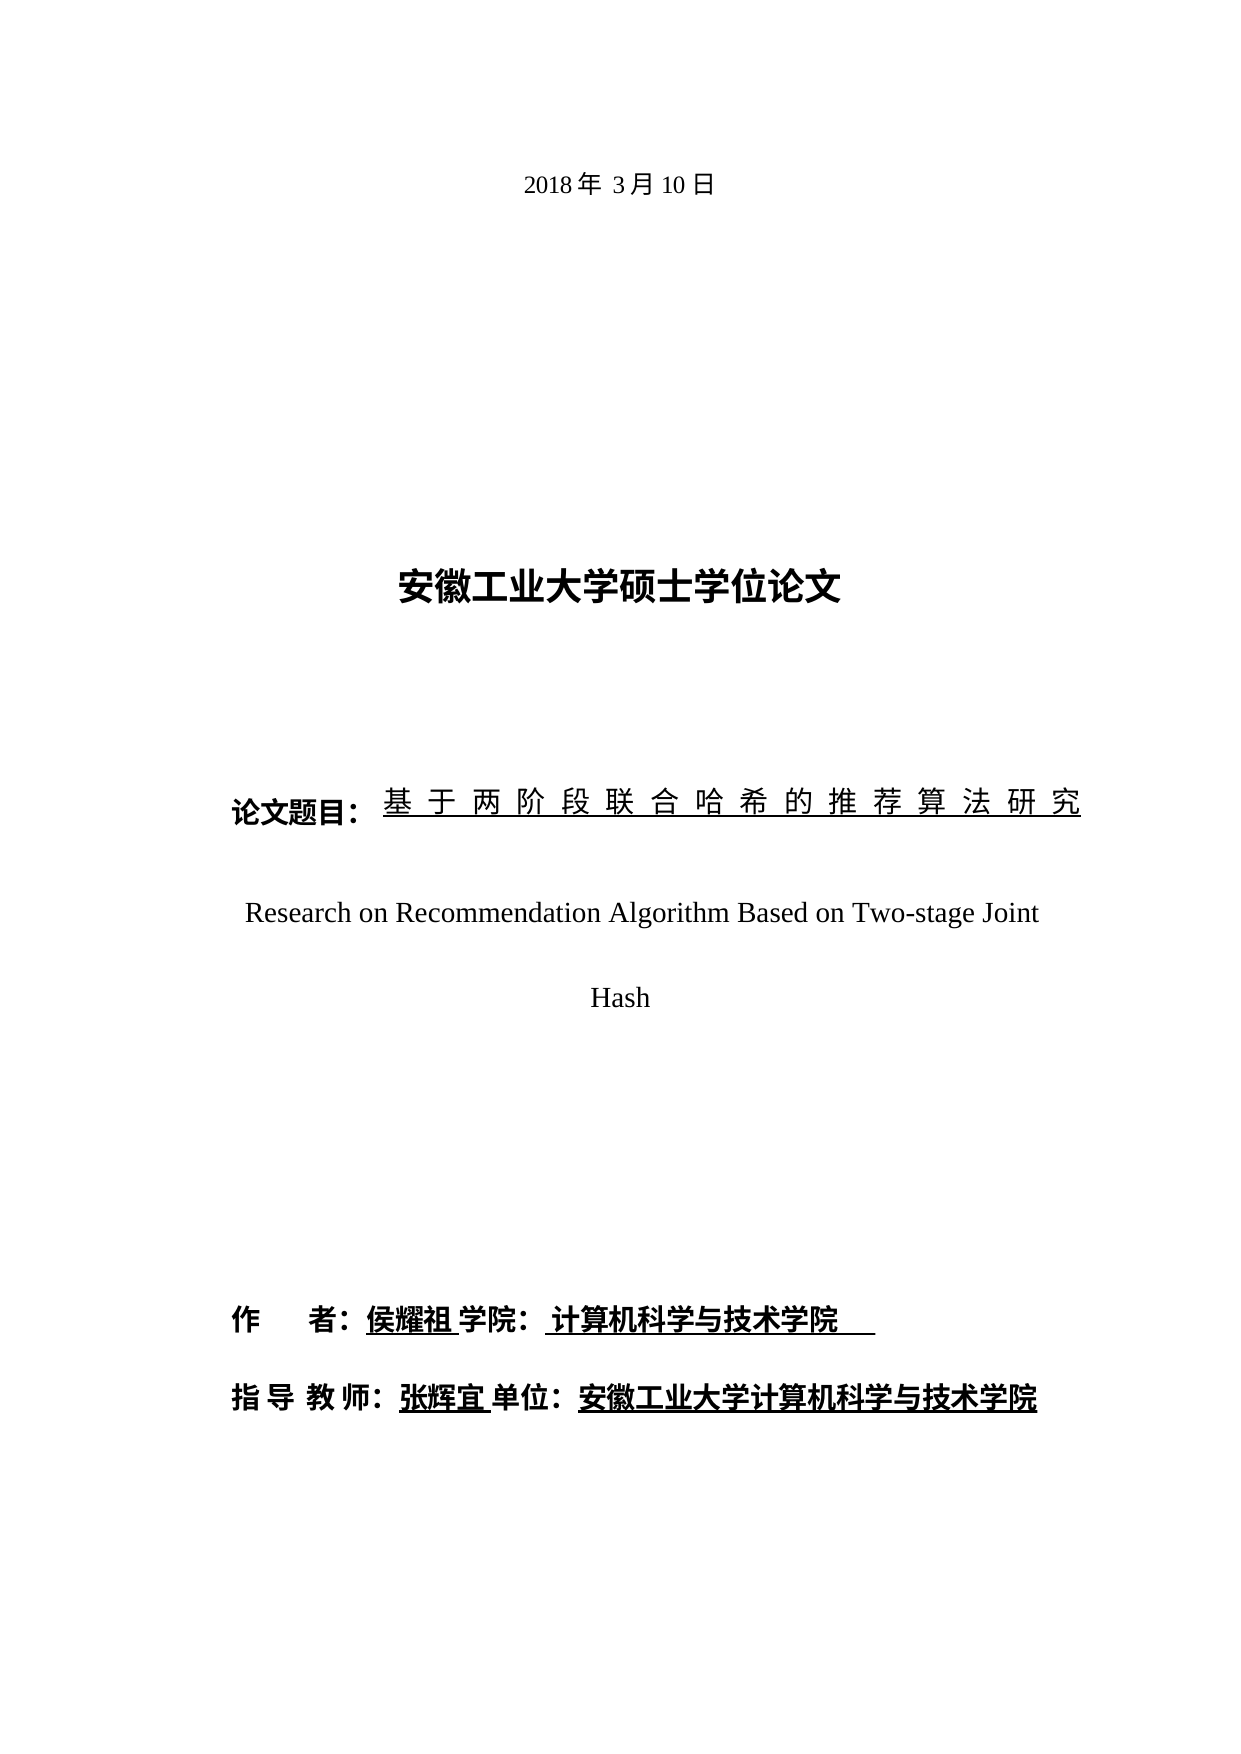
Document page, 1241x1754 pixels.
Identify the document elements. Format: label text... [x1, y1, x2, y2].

text 论文题目： [187, 778, 1053, 843]
text 作 者：侯耀祖 学院： 计算机科学与技术学院 [187, 1285, 1053, 1350]
text 指 导 教 师：张辉宜 单位：安徽工业大学计算机科学与技术学院 [187, 1363, 1053, 1428]
text Research on Recommendation Algorithm Based on Two-stage Joint Hash [187, 879, 1053, 1029]
text 安徽工业大学硕士学位论文 [187, 551, 1053, 616]
text 2018年 3 月 10 日 [187, 150, 1053, 215]
